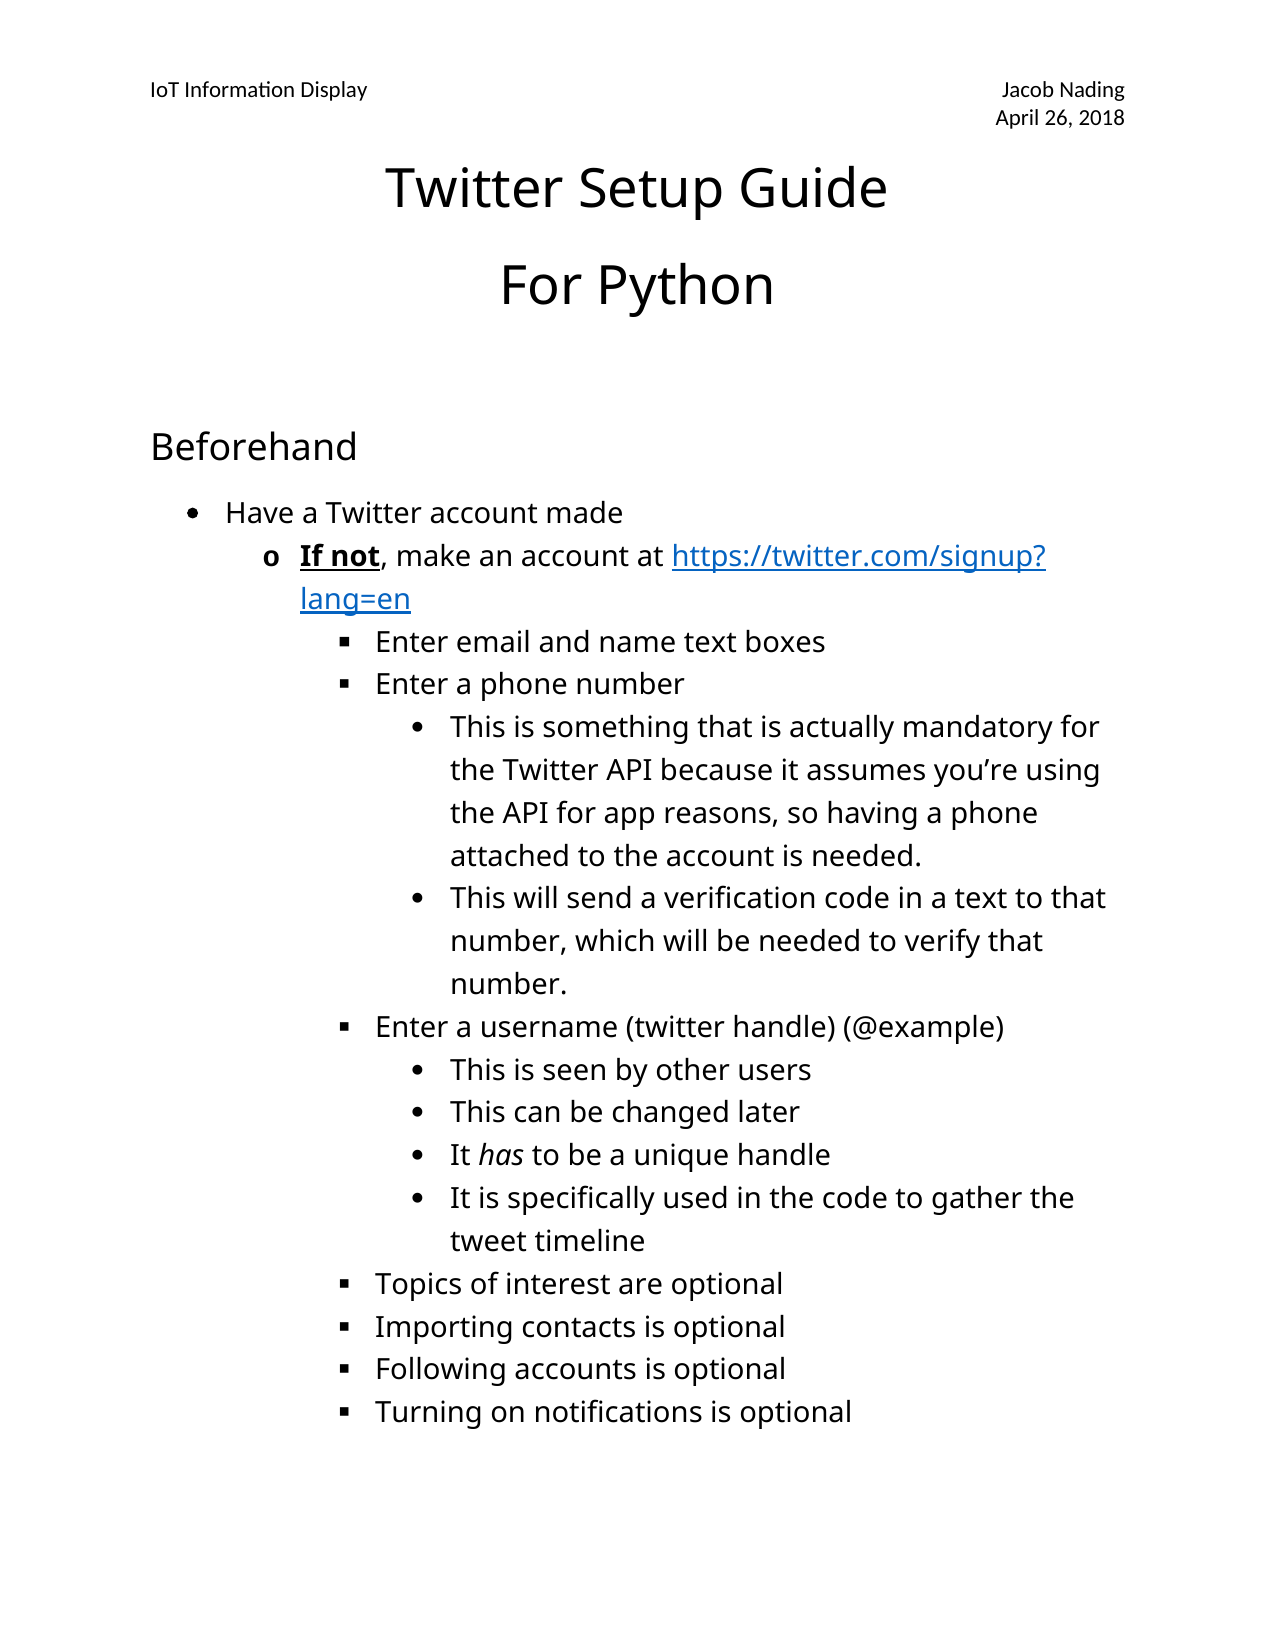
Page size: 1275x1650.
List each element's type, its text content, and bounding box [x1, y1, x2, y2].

list Enter a phone number [337, 664, 1125, 703]
text For Python [150, 246, 1125, 320]
list Importing contacts is optional [337, 1306, 1125, 1346]
list Have a Twitter account made [187, 492, 1125, 532]
list This is something that is actually mandatory for the Twitter API because it assumes you’re using the API for app reasons, so having a phone attached to the account is needed. [412, 706, 1125, 874]
list This will send a verification code in a text to that number, which will be needed to verify that number. [412, 878, 1125, 1003]
list This is seen by other users [412, 1049, 1125, 1089]
text Twitter Setup Guide [150, 150, 1125, 224]
list Topics of interest are optional [337, 1263, 1125, 1303]
list Enter email and name text boxes [337, 621, 1125, 661]
list Following accounts is optional [337, 1349, 1125, 1388]
list If not, make an account at https://twitter.com/signup?lang=en [262, 535, 1125, 618]
list It has to be a unique handle [412, 1134, 1125, 1174]
list It is specifically used in the code to gather the tweet timeline [412, 1177, 1125, 1260]
list Enter a username (twitter handle) (@example) [337, 1006, 1125, 1046]
text Beforehand [150, 420, 1125, 471]
list Turning on notifications is optional [337, 1391, 1125, 1431]
list This can be changed later [412, 1092, 1125, 1131]
